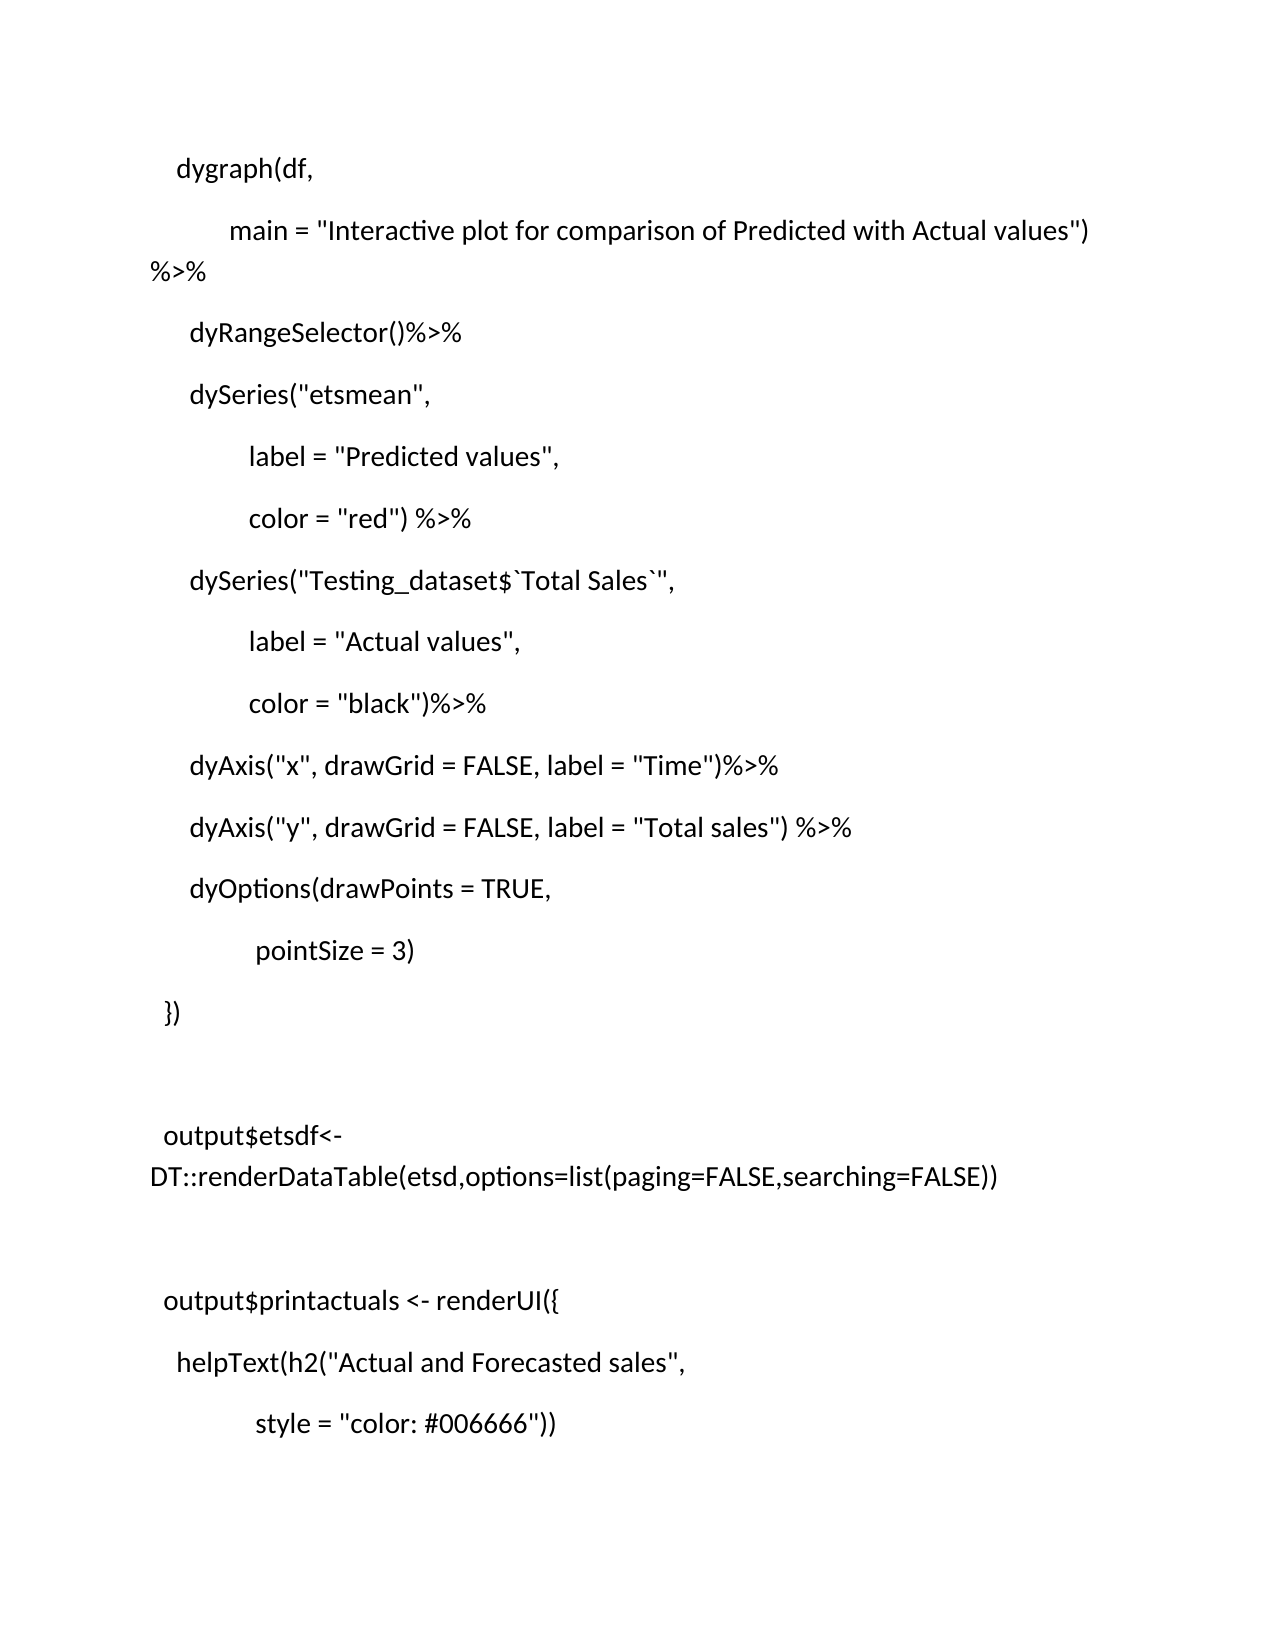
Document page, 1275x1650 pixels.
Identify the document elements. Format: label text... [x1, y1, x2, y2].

text }) [150, 994, 1125, 1029]
text label = "Predicted values", [150, 438, 1125, 474]
text output$printactuals <- renderUI({ [150, 1282, 1125, 1318]
text label = "Actual values", [150, 623, 1125, 659]
text color = "red") %>% [150, 500, 1125, 535]
text dySeries("Testing_dataset$`Total Sales`", [150, 562, 1125, 597]
text helpText(h2("Actual and Forecasted sales", [150, 1344, 1125, 1379]
text dySeries("etsmean", [150, 376, 1125, 412]
text dyRangeSelector()%>% [150, 314, 1125, 350]
text dyAxis("x", drawGrid = FALSE, label = "Time")%>% [150, 747, 1125, 782]
text dygraph(df, [150, 150, 1125, 186]
text style = "color: #006666")) [150, 1406, 1125, 1441]
text color = "black")%>% [150, 685, 1125, 721]
text dyAxis("y", drawGrid = FALSE, label = "Total sales") %>% [150, 809, 1125, 844]
text dyOptions(drawPoints = TRUE, [150, 870, 1125, 906]
text main = "Interactive plot for comparison of Predicted with Actual values")%>% [150, 212, 1125, 288]
text pointSize = 3) [150, 932, 1125, 968]
text output$etsdf<-DT::renderDataTable(etsd,options=list(paging=FALSE,searching=FALSE)) [150, 1117, 1125, 1194]
